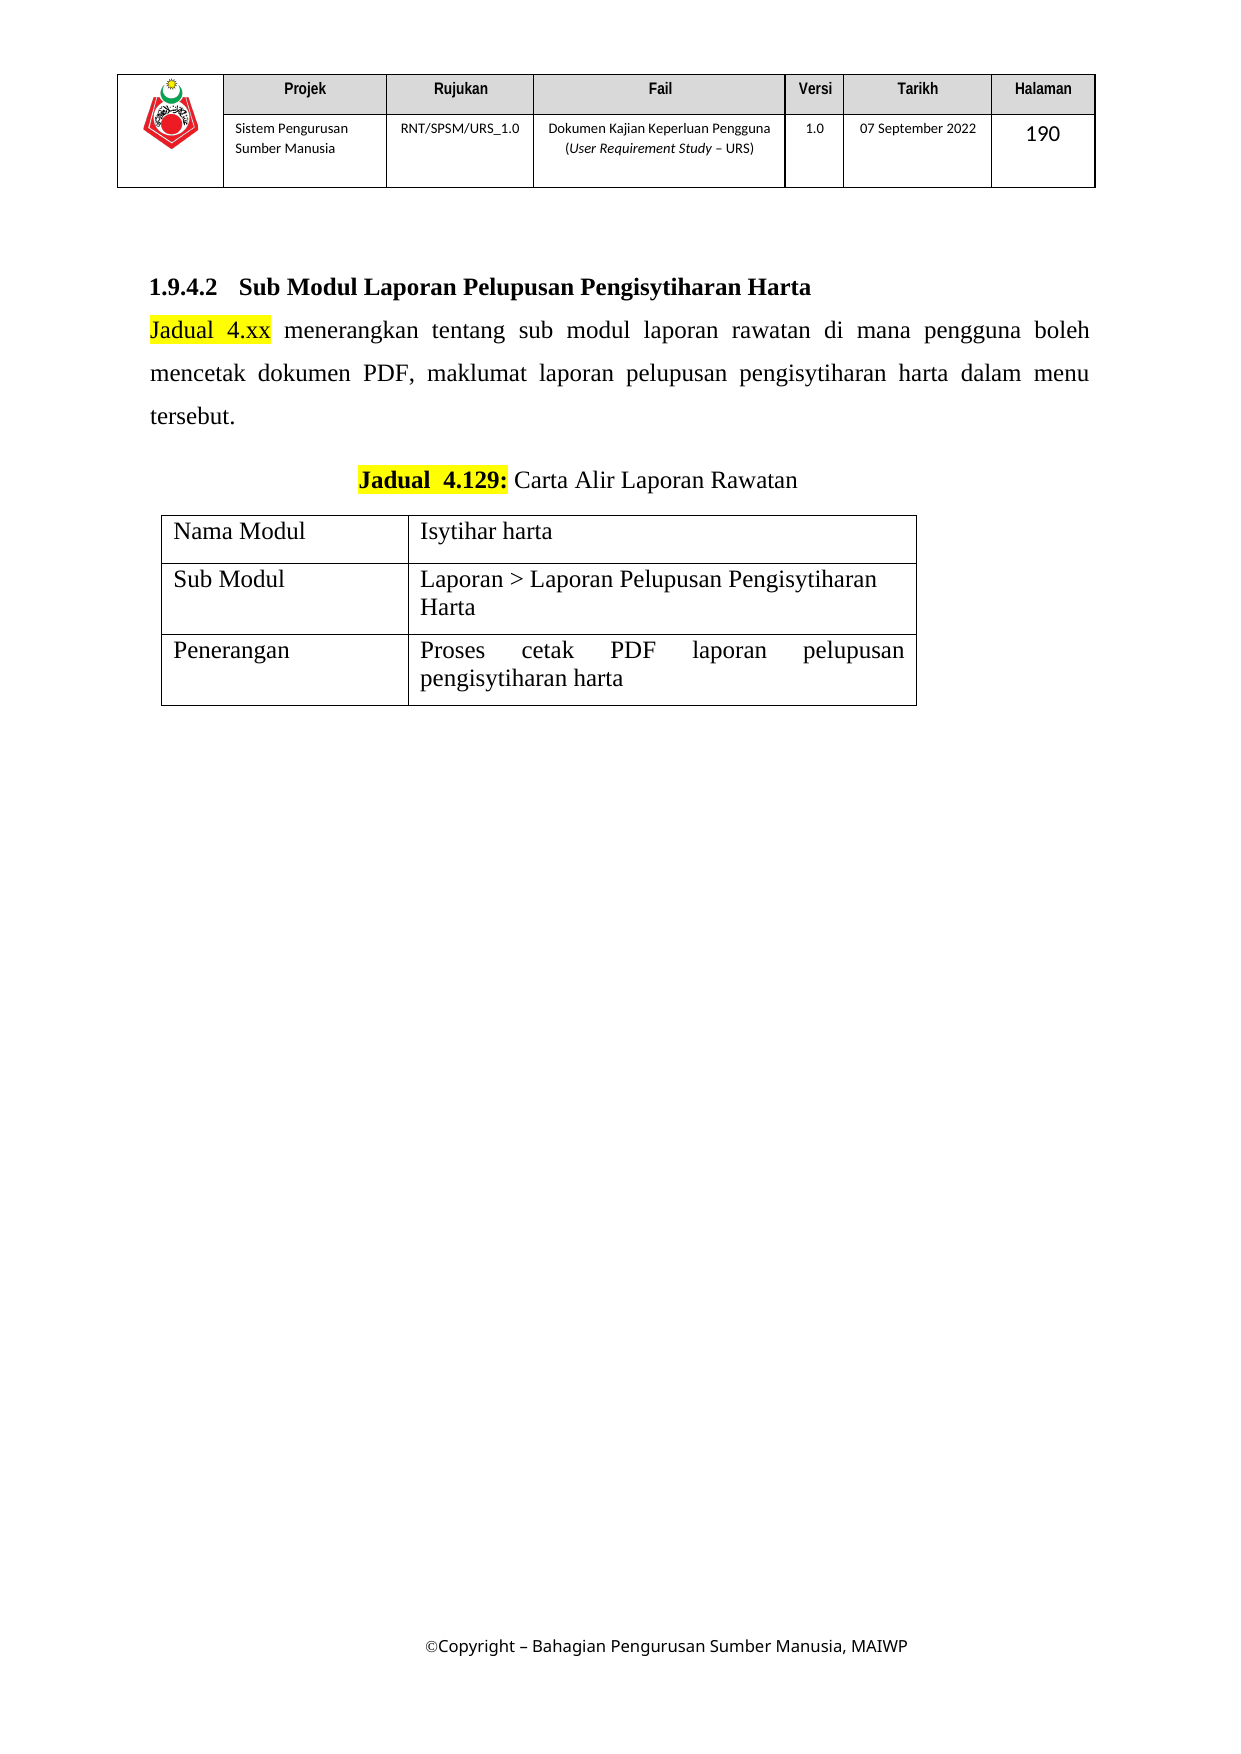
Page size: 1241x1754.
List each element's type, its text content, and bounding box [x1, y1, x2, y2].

picture [143, 78, 199, 149]
text Jadual 4.xx menerangkan tentang sub modul laporan rawatan di mana pengguna boleh mencetak dokumen PDF, maklumat laporan pelupusan pengisytiharan harta dalam menu tersebut. [150, 315, 1090, 430]
subtitle Sub Modul Laporan Pelupusan Pengisytiharan Harta [149, 272, 1090, 301]
